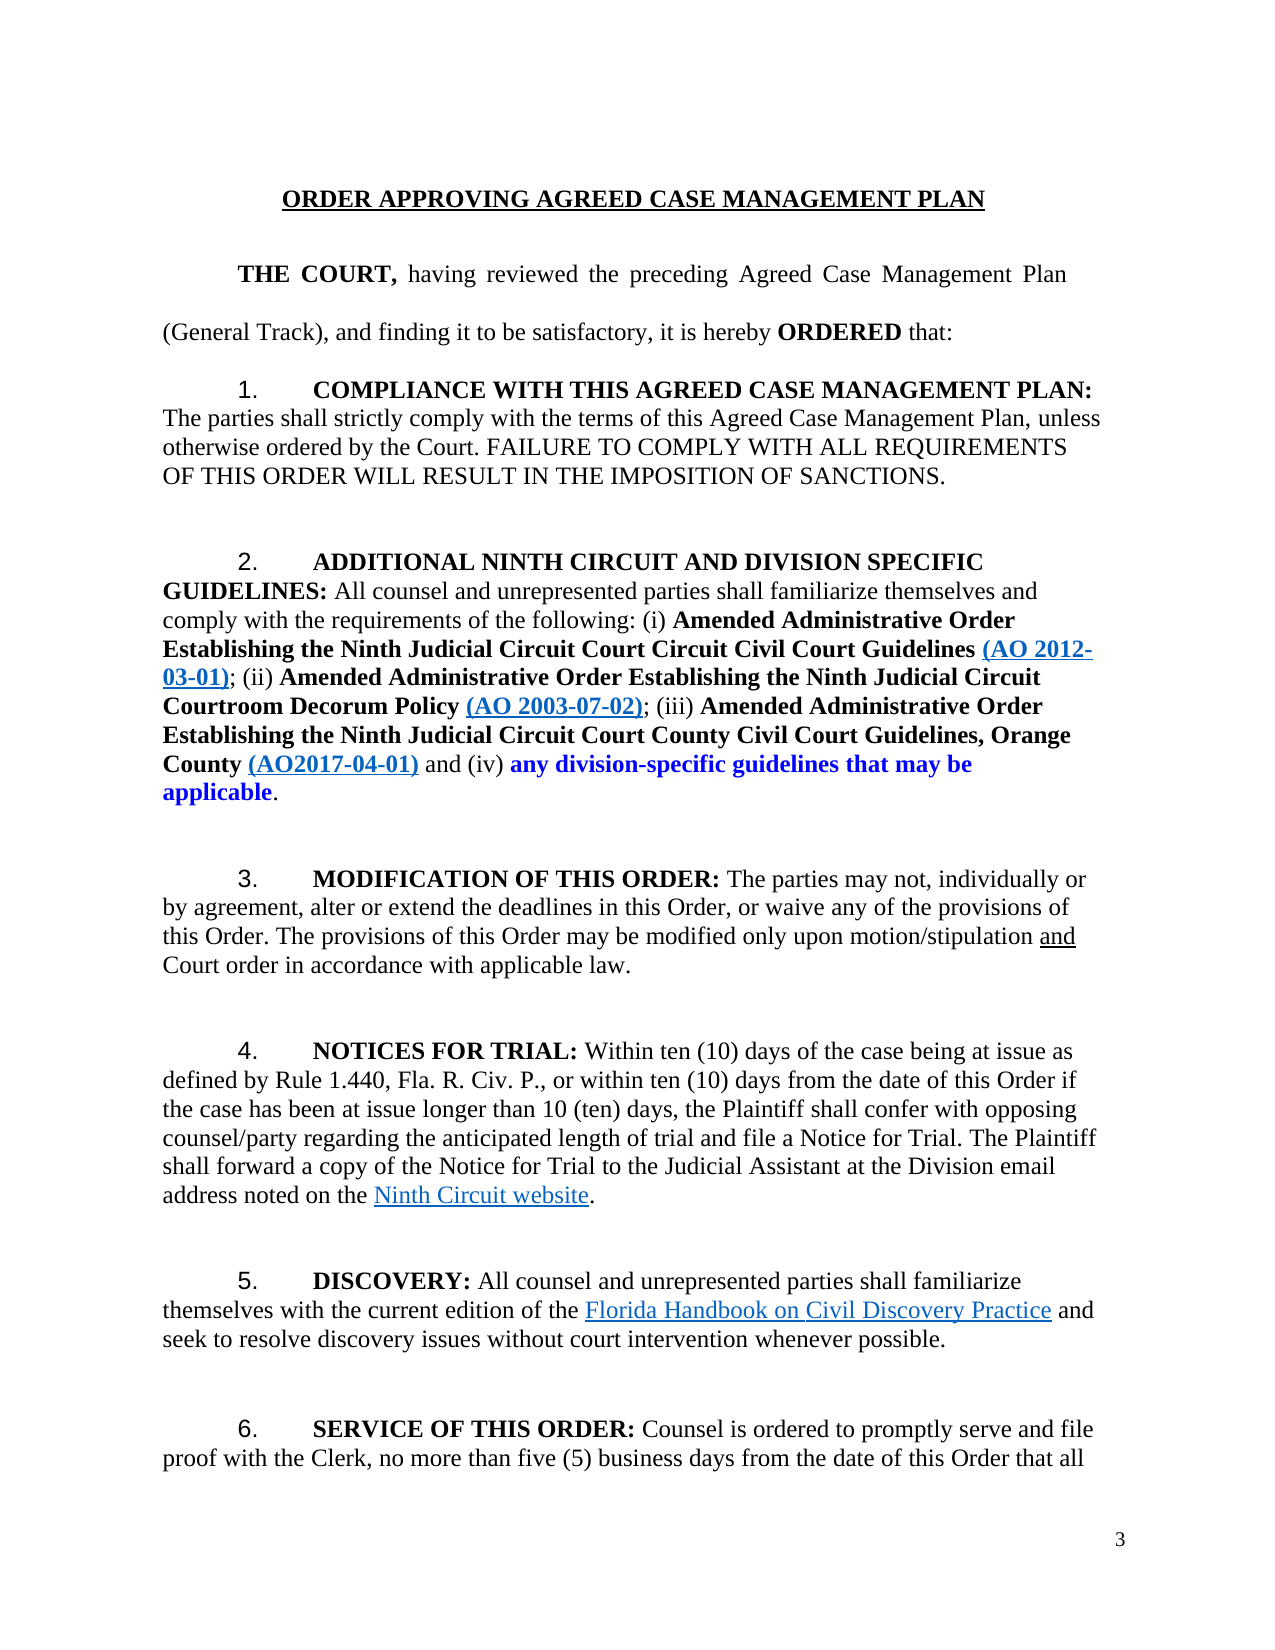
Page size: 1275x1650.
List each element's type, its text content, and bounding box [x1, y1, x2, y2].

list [162, 1414, 1114, 1471]
text THE COURT, having reviewed the preceding Agreed Case Management Plan (General Track), and finding it to be satisfactory, it is hereby ORDERED that: [162, 259, 1068, 346]
list MODIFICATION OF THIS ORDER: The parties may not, individually or by agreement, alter or extend the deadlines in this Order, or waive any of the provisions of this Order. The provisions of this Order may be modified only upon motion/stipulation and Court order in accordance with applicable law. [162, 864, 1110, 979]
list COMPLIANCE WITH THIS AGREED CASE MANAGEMENT PLAN: The parties shall strictly comply with the terms of this Agreed Case Management Plan, unless otherwise ordered by the Court. FAILURE TO COMPLY WITH ALL REQUIREMENTS OF THIS ORDER WILL RESULT IN THE IMPOSITION OF SANCTIONS. [162, 374, 1102, 490]
list ADDITIONAL NINTH CIRCUIT AND DIVISION SPECIFIC GUIDELINES: All counsel and unrepresented parties shall familiarize themselves and comply with the requirements of the following: (i) Amended Administrative Order Establishing the Ninth Judicial Circuit Court Circuit Civil Court Guidelines (AO 2012-03-01); (ii) Amended Administrative Order Establishing the Ninth Judicial Circuit Courtroom Decorum Policy (AO 2003-07-02); (iii) Amended Administrative Order Establishing the Ninth Judicial Circuit Court County Civil Court Guidelines, Orange County (AO2017-04-01) and (iv) any division-specific guidelines that may be applicable. [162, 547, 1094, 806]
list DISCOVERY: All counsel and unrepresented parties shall familiarize themselves with the current edition of the Florida Handbook on Civil Discovery Practice and seek to resolve discovery issues without court intervention whenever possible. [162, 1266, 1097, 1353]
text ORDER APPROVING AGREED CASE MANAGEMENT PLAN [206, 184, 1061, 213]
list NOTICES FOR TRIAL: Within ten (10) days of the case being at issue as defined by Rule 1.440, Fla. R. Civ. P., or within ten (10) days from the date of this Order if the case has been at issue longer than 10 (ten) days, the Plaintiff shall confer with opposing counsel/party regarding the anticipated length of trial and file a Notice for Trial. The Plaintiff shall forward a copy of the Notice for Trial to the Judicial Assistant at the Division email address noted on the Ninth Circuit website. [162, 1036, 1109, 1209]
